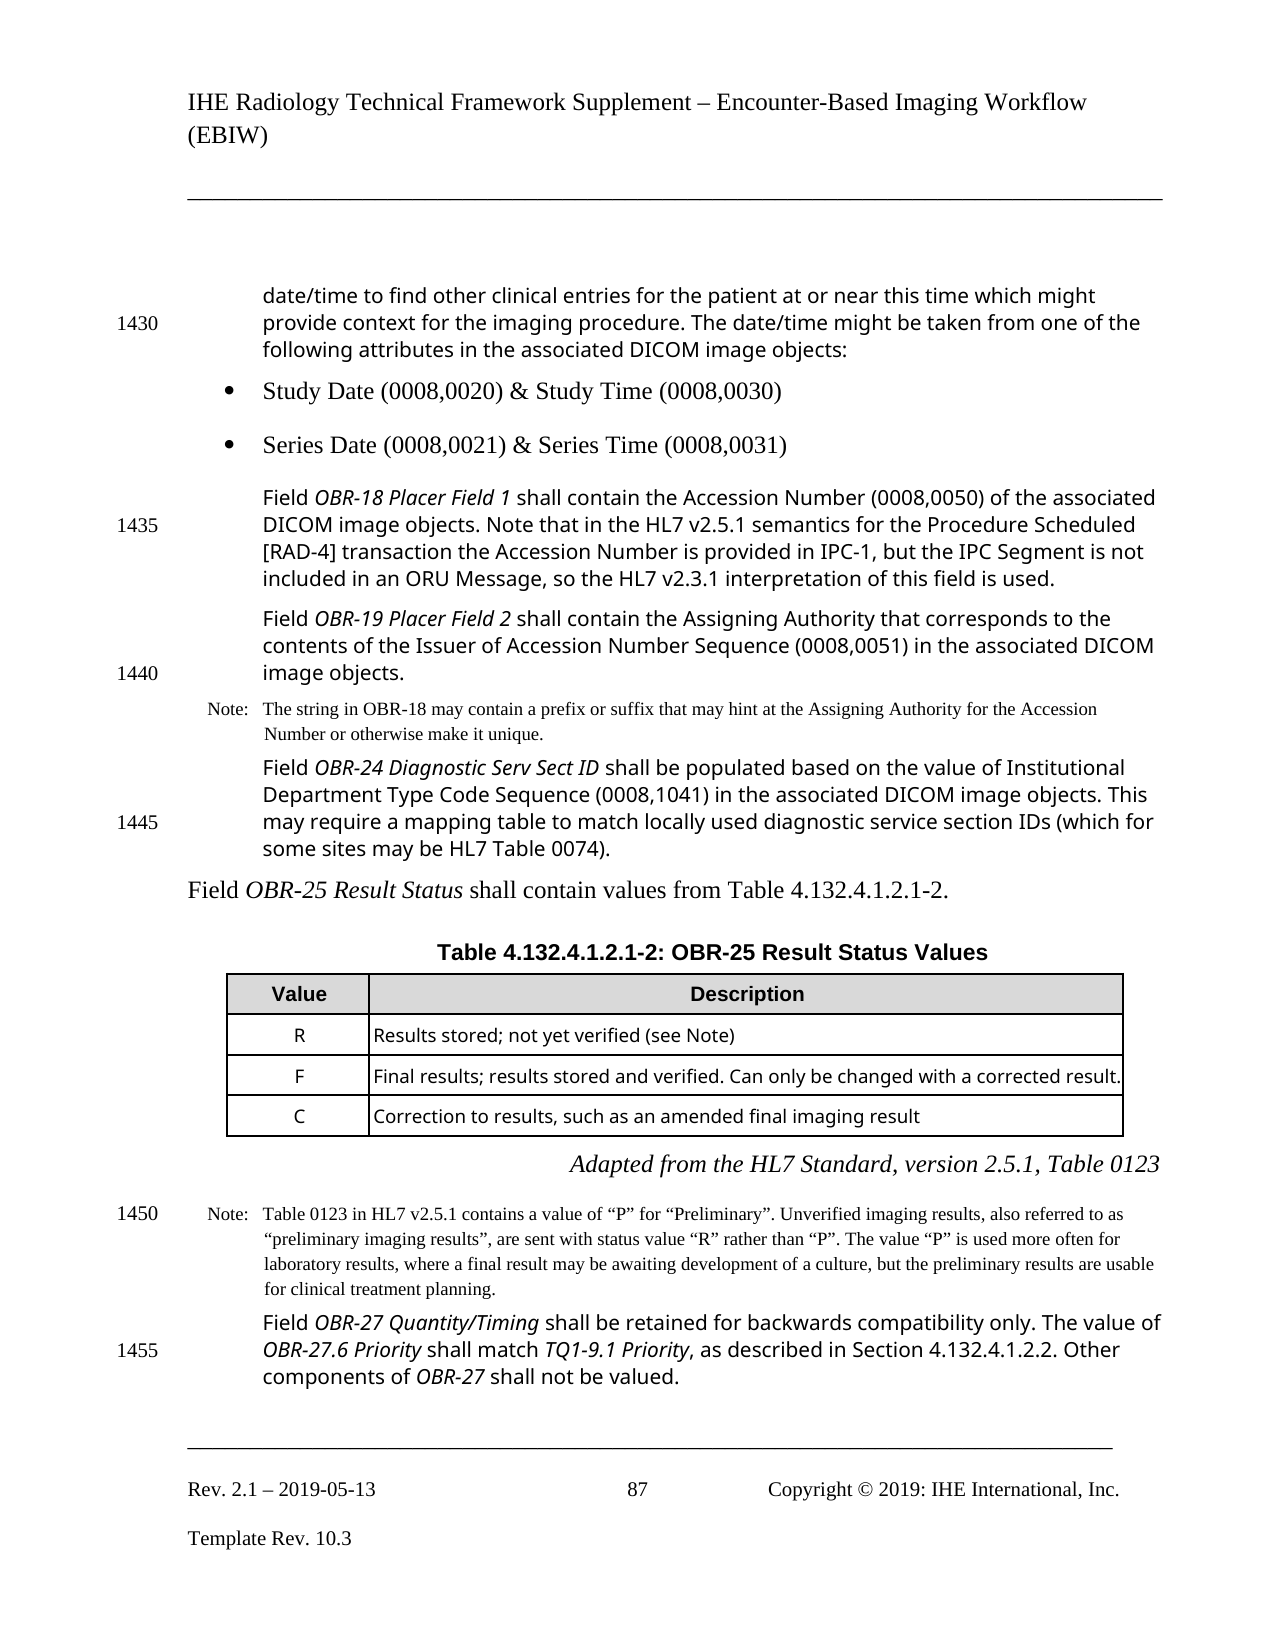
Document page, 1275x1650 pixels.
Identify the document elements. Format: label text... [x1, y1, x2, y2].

list Study Date (0008,0020) & Study Time (0008,0030) [225, 376, 1162, 404]
table_header Value [228, 975, 368, 1013]
text Field OBR-24 Diagnostic Serv Sect ID shall be populated based on the value of Institutional Department Type Code Sequence (0008,1041) in the associated DICOM image objects. This may require a mapping table to match locally used diagnostic service section IDs (which for some sites may be HL7 Table 0074). [262, 754, 1162, 862]
text Field OBR-19 Placer Field 2 shall contain the Assigning Authority that corresponds to the contents of the Issuer of Accession Number Sequence (0008,0051) in the associated DICOM image objects. [262, 604, 1162, 686]
table_cell C [228, 1096, 368, 1135]
table_header Description [370, 975, 1122, 1013]
table_cell F [228, 1056, 368, 1094]
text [262, 282, 1162, 363]
text Note: Table 0123 in HL7 v2.5.1 contains a value of “P” for “Preliminary”. Unverified imaging results, also referred to as “preliminary imaging results”, are sent with status value “R” rather than “P”. The value “P” is used more often for laboratory results, where a final result may be awaiting development of a culture, but the preliminary results are usable for clinical treatment planning. [207, 1203, 1162, 1299]
title Table 4.132.4.1.2.1-2: OBR-25 Result Status Values [262, 939, 1162, 966]
text Adapted from the HL7 Standard, version 2.5.1, Table 0123 [187, 1149, 1162, 1178]
table_cell Final results; results stored and verified. Can only be changed with a corrected result. [370, 1056, 1122, 1094]
table_cell Results stored; not yet verified (see Note) [370, 1015, 1122, 1054]
text Field OBR-27 Quantity/Timing shall be retained for backwards compatibility only. The value of OBR-27.6 Priority shall match TQ1-9.1 Priority, as described in Section 4.132.4.1.2.2. Other components of OBR-27 shall not be valued. [262, 1309, 1162, 1390]
text Note: The string in OBR-18 may contain a prefix or suffix that may hint at the Assigning Authority for the Accession Number or otherwise make it unique. [207, 698, 1162, 744]
text Field OBR-18 Placer Field 1 shall contain the Accession Number (0008,0050) of the associated DICOM image objects. Note that in the HL7 v2.5.1 semantics for the Procedure Scheduled [RAD-4] transaction the Accession Number is provided in IPC-1, but the IPC Segment is not included in an ORU Message, so the HL7 v2.3.1 interpretation of this field is used. [262, 483, 1162, 592]
table_cell Correction to results, such as an amended final imaging result [370, 1096, 1122, 1135]
list Series Date (0008,0021) & Series Time (0008,0031) [225, 430, 1162, 458]
table_cell R [228, 1015, 368, 1054]
text Field OBR-25 Result Status shall contain values from Table 4.132.4.1.2.1-2. [187, 875, 1162, 903]
